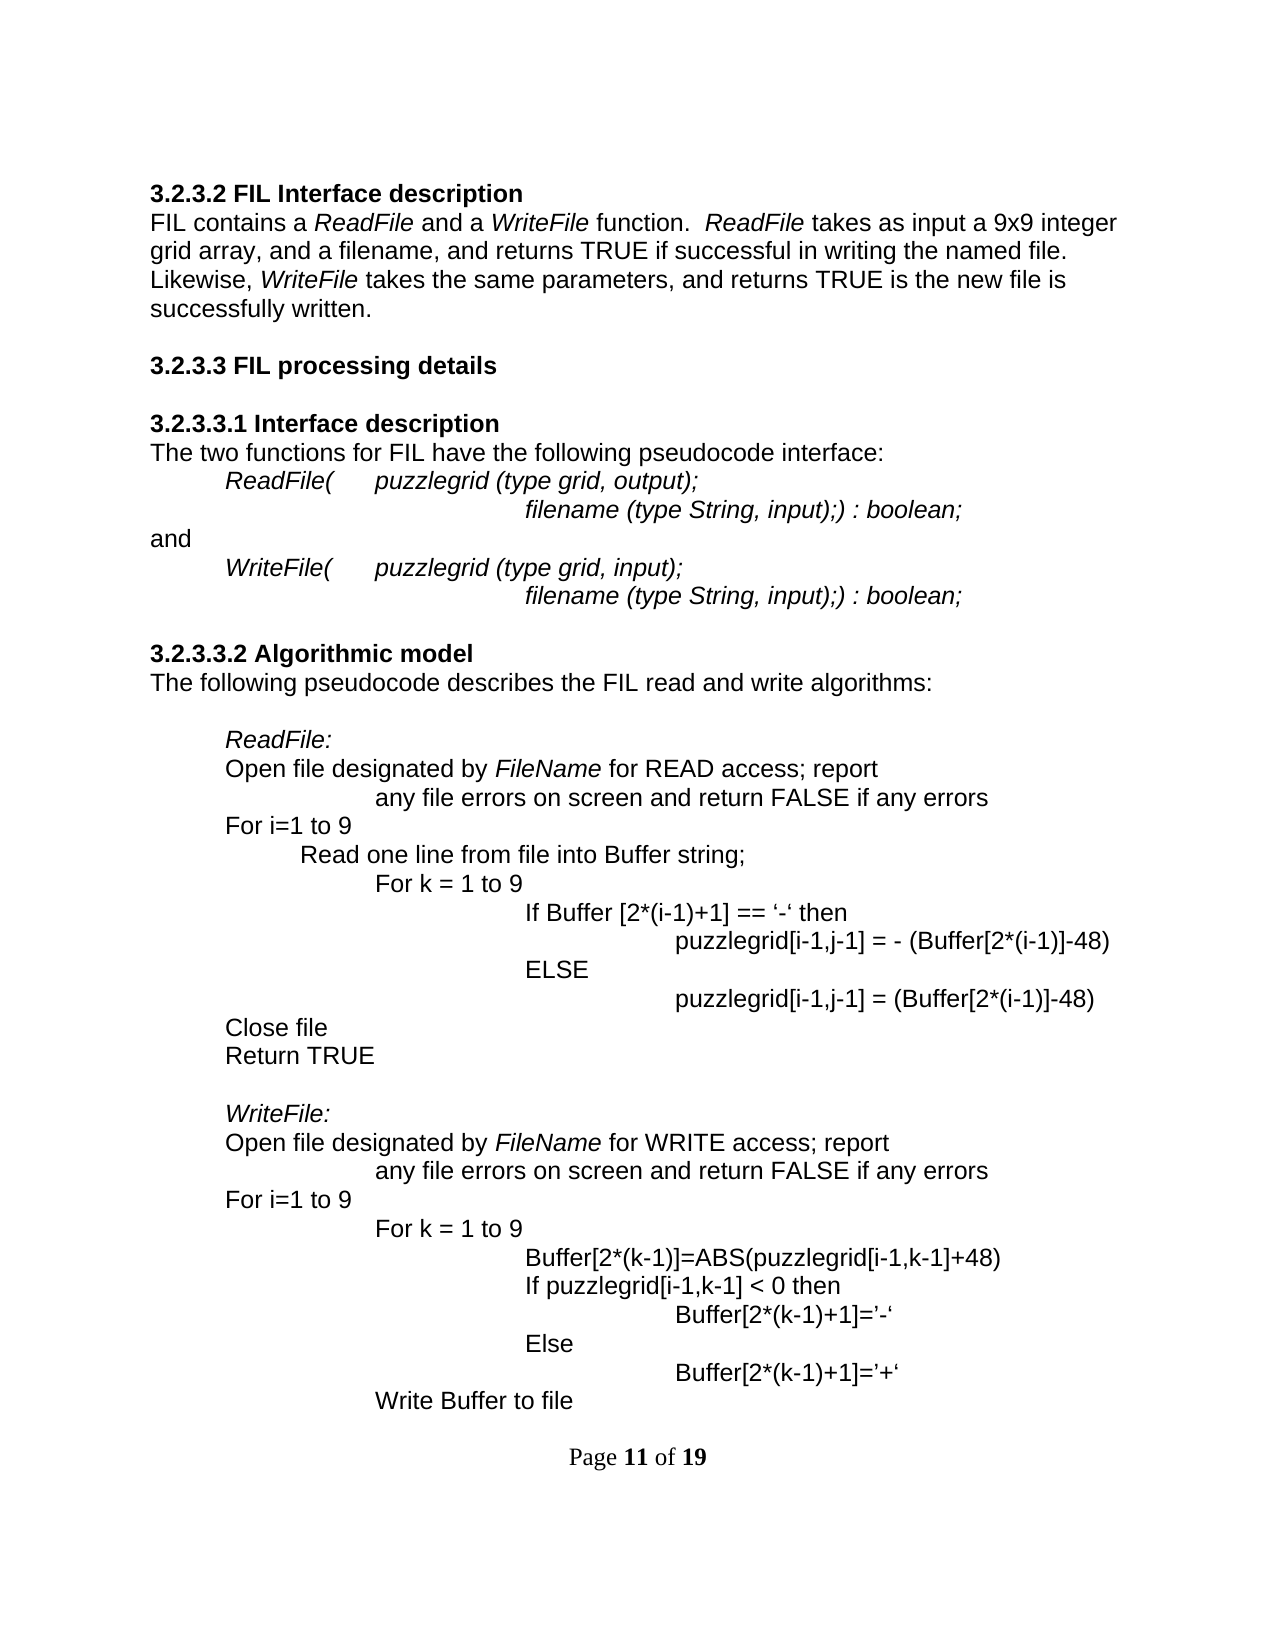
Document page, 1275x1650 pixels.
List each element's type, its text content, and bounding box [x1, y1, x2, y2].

text Buffer[2*(k-1)+1]=’-‘ [150, 1300, 1125, 1329]
text any file errors on screen and return FALSE if any errors [150, 782, 1125, 811]
text any file errors on screen and return FALSE if any errors [150, 1156, 1125, 1185]
text Close file [150, 1012, 1125, 1041]
text WriteFile( puzzlegrid (type grid, input); [150, 552, 1125, 581]
text puzzlegrid[i-1,j-1] = (Buffer[2*(i-1)]-48) [150, 984, 1125, 1012]
text 3.2.3.3.2 Algorithmic model [150, 639, 1125, 667]
text 3.2.3.3.1 Interface description [150, 409, 1125, 437]
text ReadFile: [150, 725, 1125, 754]
text ReadFile( puzzlegrid (type grid, output); [150, 466, 1125, 495]
text If puzzlegrid[i-1,k-1] < 0 then [150, 1271, 1125, 1300]
text filename (type String, input);) : boolean; [150, 495, 1125, 524]
text Read one line from file into Buffer string; [150, 840, 1125, 869]
text 3.2.3.3 FIL processing details [150, 351, 1125, 380]
text If Buffer [2*(i-1)+1] == ‘-‘ then [150, 897, 1125, 926]
text Buffer[2*(k-1)]=ABS(puzzlegrid[i-1,k-1]+48) [150, 1242, 1125, 1271]
text Return TRUE [150, 1041, 1125, 1070]
text Open file designated by FileName for READ access; report [150, 754, 1125, 782]
text Open file designated by FileName for WRITE access; report [150, 1127, 1125, 1156]
text The following pseudocode describes the FIL read and write algorithms: [150, 667, 1125, 696]
text For i=1 to 9 [150, 1185, 1125, 1214]
text filename (type String, input);) : boolean; [150, 581, 1125, 610]
text The two functions for FIL have the following pseudocode interface: [150, 437, 1125, 466]
text and [150, 524, 1125, 552]
text ELSE [150, 955, 1125, 984]
text 3.2.3.2 FIL Interface description [150, 179, 1125, 207]
text WriteFile: [150, 1099, 1125, 1127]
text For k = 1 to 9 [150, 869, 1125, 897]
text FIL contains a ReadFile and a WriteFile function. ReadFile takes as input a 9x9 integer grid array, and a filename, and returns TRUE if successful in writing the named file. Likewise, WriteFile takes the same parameters, and returns TRUE is the new file is successfully written. [150, 207, 1125, 322]
text For k = 1 to 9 [150, 1214, 1125, 1242]
text Else [150, 1329, 1125, 1357]
text puzzlegrid[i-1,j-1] = - (Buffer[2*(i-1)]-48) [150, 926, 1125, 955]
text For i=1 to 9 [150, 811, 1125, 840]
text Buffer[2*(k-1)+1]=’+‘ [150, 1357, 1125, 1386]
text Write Buffer to file [150, 1386, 1125, 1415]
